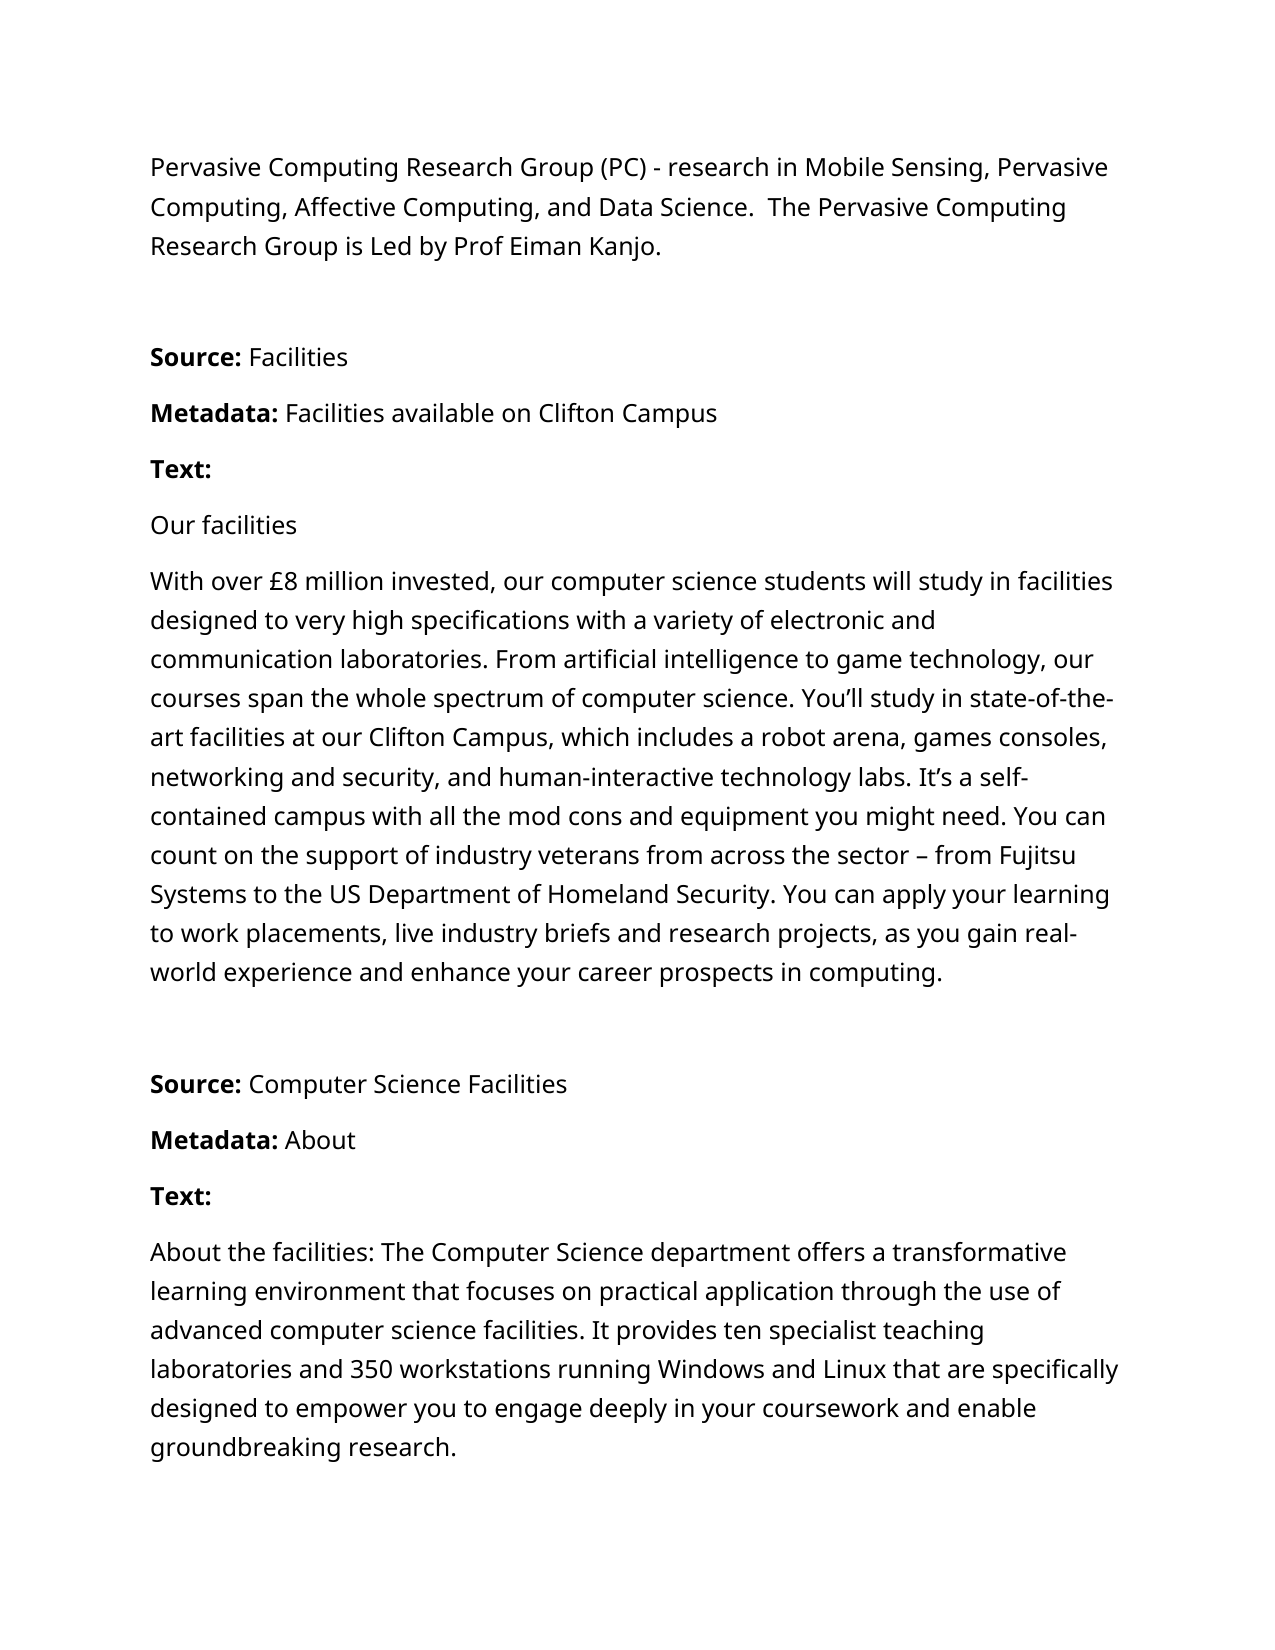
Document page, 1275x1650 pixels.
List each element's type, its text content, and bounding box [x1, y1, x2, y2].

text About the facilities: The Computer Science department offers a transformative learning environment that focuses on practical application through the use of advanced computer science facilities. It provides ten specialist teaching laboratories and 350 workstations running Windows and Linux that are specifically designed to empower you to engage deeply in your coursework and enable groundbreaking research. [150, 1234, 1125, 1464]
text Metadata: Facilities available on Clifton Campus [150, 396, 1125, 430]
text Pervasive Computing Research Group (PC) - research in Mobile Sensing, Pervasive Computing, Affective Computing, and Data Science. The Pervasive Computing Research Group is Led by Prof Eiman Kanjo. [150, 150, 1125, 262]
text Source: Computer Science Facilities [150, 1067, 1125, 1101]
text With over £8 million invested, our computer science students will study in facilities designed to very high specifications with a variety of electronic and communication laboratories. From artificial intelligence to game technology, our courses span the whole spectrum of computer science. You’ll study in state-of-the-art facilities at our Clifton Campus, which includes a robot arena, games consoles, networking and security, and human-interactive technology labs. It’s a self-contained campus with all the mod cons and equipment you might need. You can count on the support of industry veterans from across the sector – from Fujitsu Systems to the US Department of Homeland Security. You can apply your learning to work placements, live industry briefs and research projects, as you gain real-world experience and enhance your career prospects in computing. [150, 563, 1125, 989]
text Metadata: About [150, 1122, 1125, 1157]
text Source: Facilities [150, 340, 1125, 374]
text Our facilities [150, 507, 1125, 542]
text Text: [150, 1178, 1125, 1212]
text Text: [150, 452, 1125, 486]
